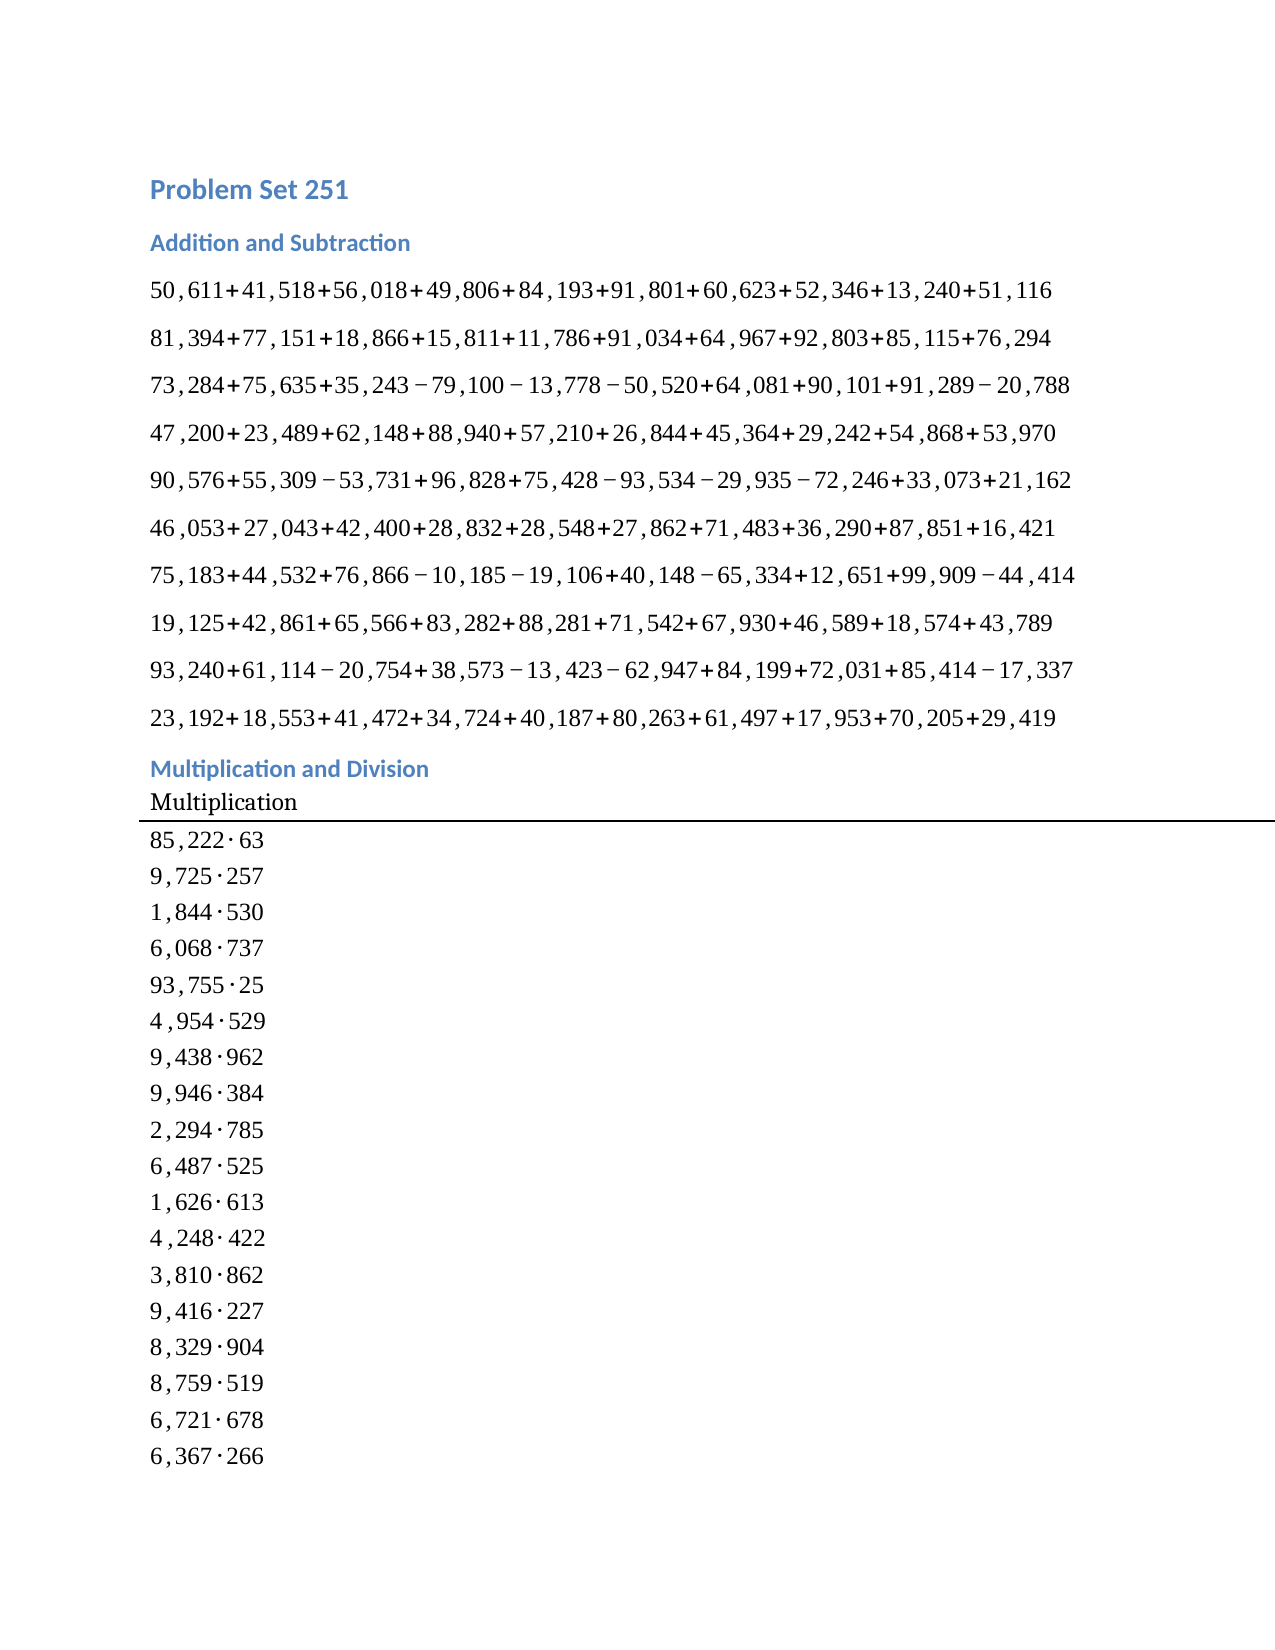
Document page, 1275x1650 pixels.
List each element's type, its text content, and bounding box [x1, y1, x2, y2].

subtitle Addition and Subtraction [150, 227, 1125, 258]
subtitle Problem Set 251 [150, 171, 1125, 206]
table_cell [139, 1330, 1275, 1366]
table_cell [139, 895, 1275, 931]
table_header Multiplication [139, 784, 1275, 820]
table_cell [139, 1185, 1275, 1221]
table_cell [139, 1257, 1275, 1293]
table_cell [139, 1366, 1275, 1402]
table_cell [139, 1402, 1275, 1438]
table_cell [139, 1112, 1275, 1148]
table_cell [139, 1148, 1275, 1184]
table_cell [139, 858, 1275, 894]
table_cell [139, 967, 1275, 1003]
subtitle Multiplication and Division [150, 754, 1125, 784]
table_cell [139, 1040, 1275, 1076]
table_cell [139, 1293, 1275, 1329]
table_cell [139, 931, 1275, 967]
table_cell [139, 1076, 1275, 1112]
table_cell [139, 1221, 1275, 1257]
table_cell [139, 1003, 1275, 1039]
table_cell [139, 1438, 1275, 1474]
table_cell [139, 822, 1275, 858]
